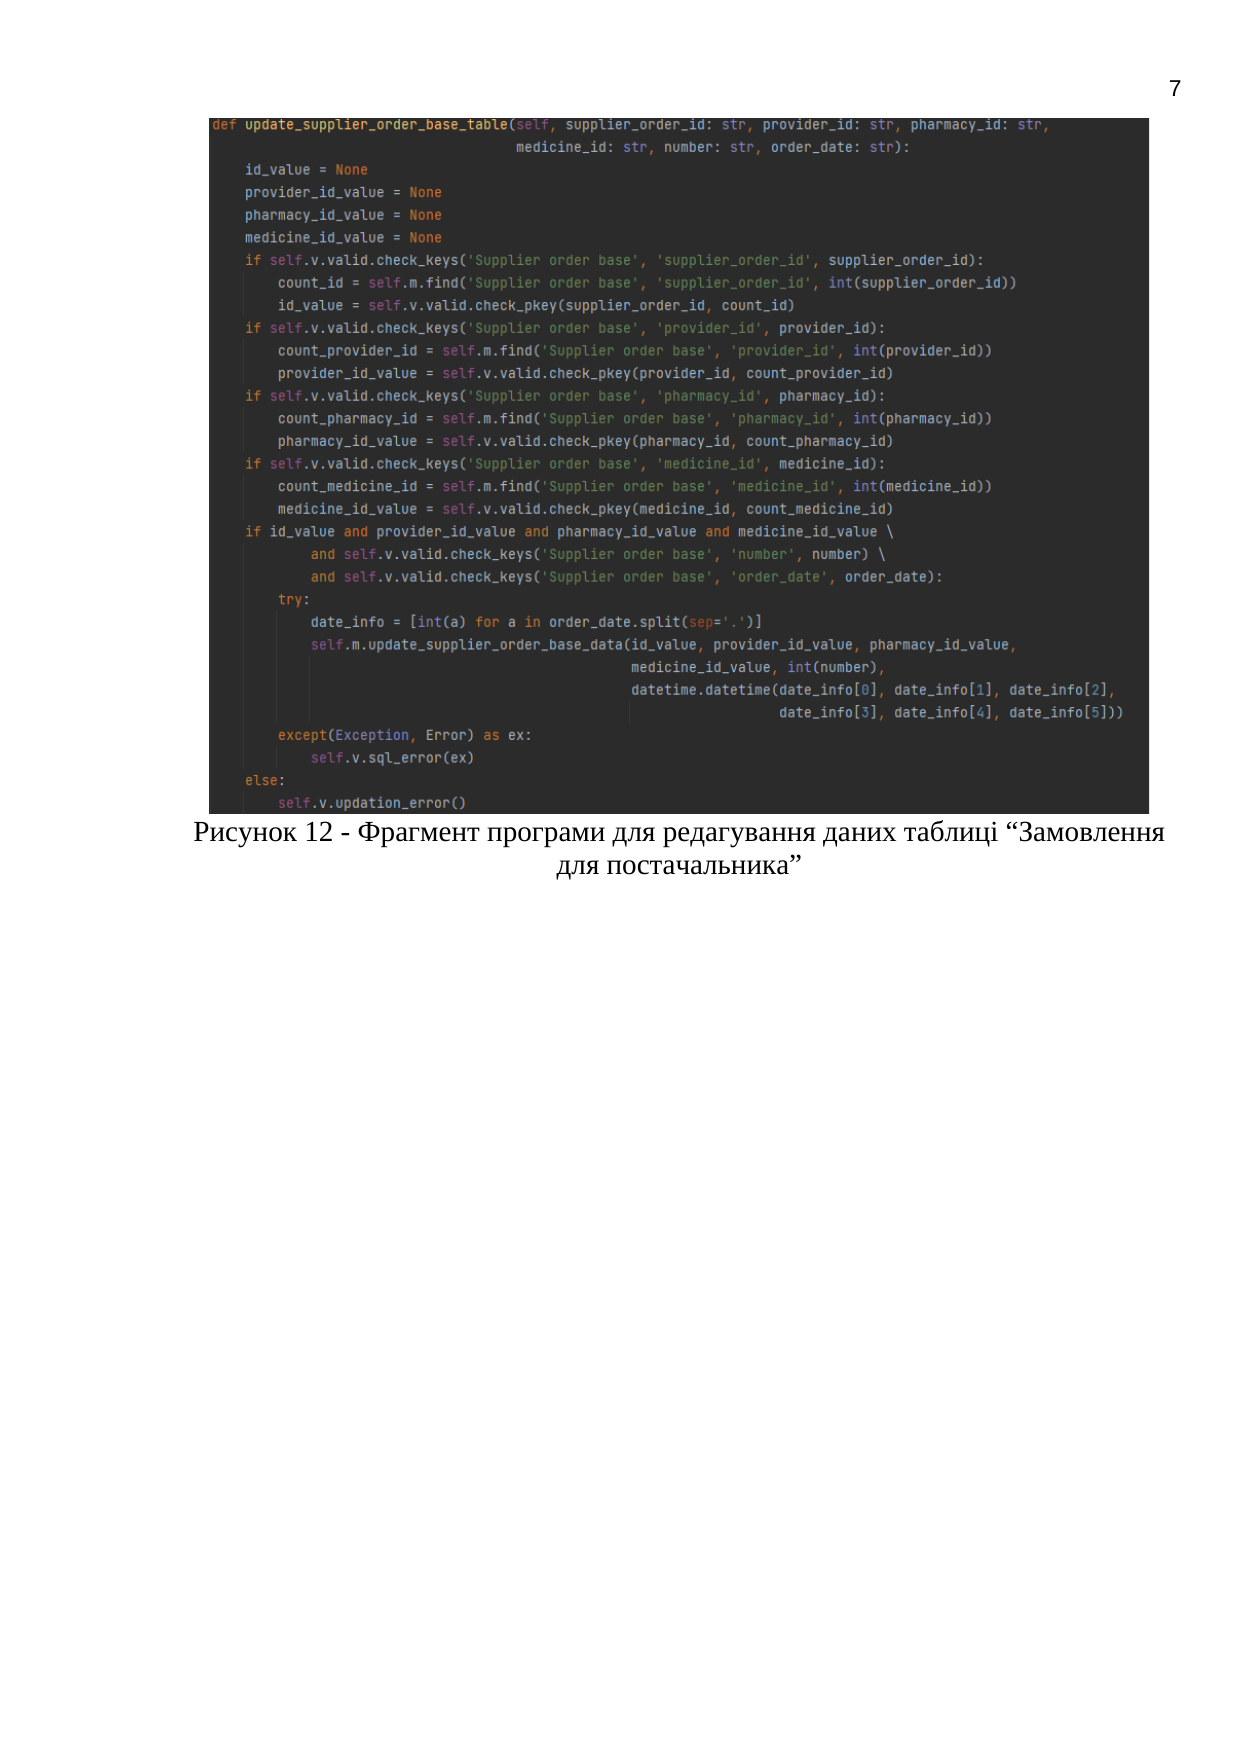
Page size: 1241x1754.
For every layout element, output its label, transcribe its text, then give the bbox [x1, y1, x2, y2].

picture [209, 118, 1150, 814]
